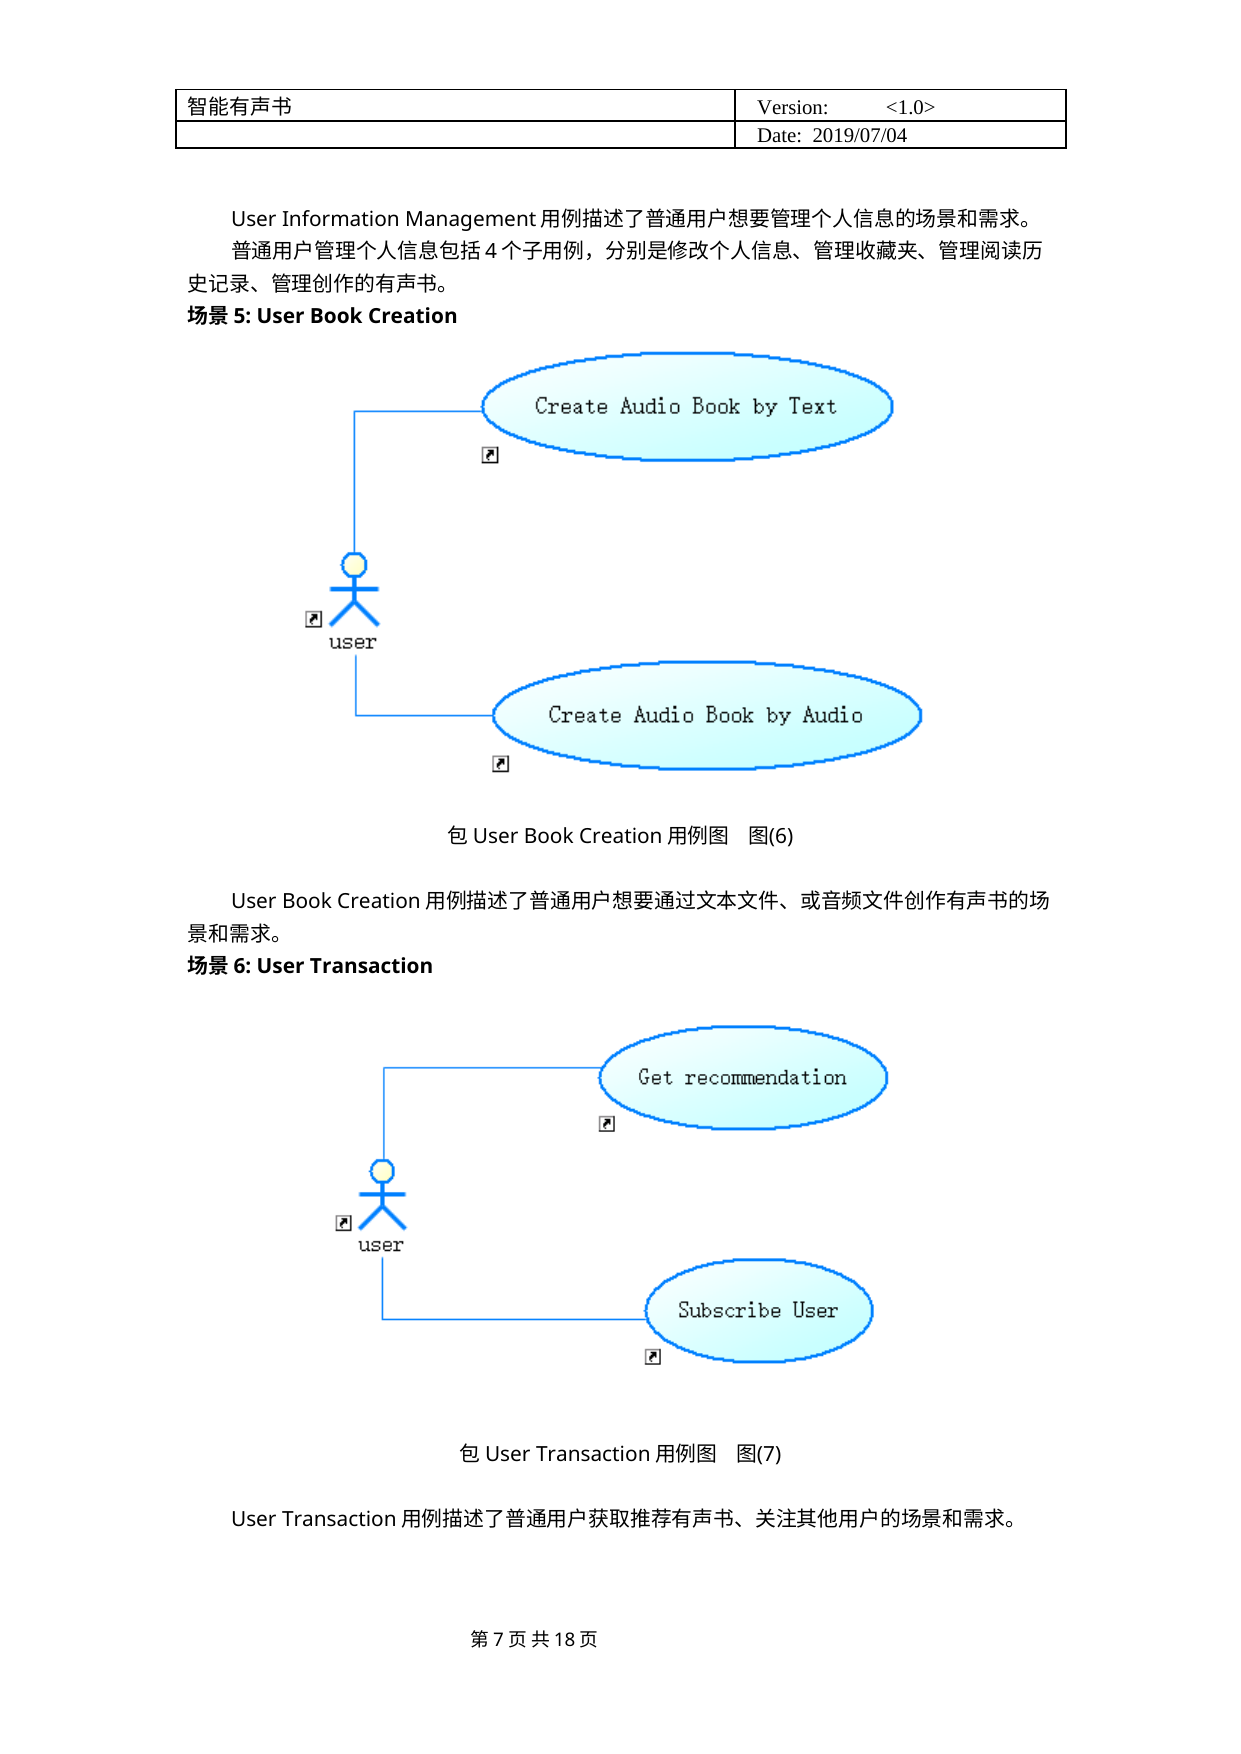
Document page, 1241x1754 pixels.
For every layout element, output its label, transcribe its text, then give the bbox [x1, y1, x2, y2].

picture [286, 331, 954, 801]
text User Book Creation用例描述了普通用户想要通过文本文件、或音频文件创作有声书的场景和需求。 [187, 884, 1053, 949]
text User Transaction用例描述了普通用户获取推荐有声书、关注其他用户的场景和需求。 [187, 1501, 1053, 1534]
text 包 User Transaction用例图 图(7) [187, 1436, 1053, 1469]
text 包 User Book Creation用例图 图(6) [187, 819, 1053, 851]
text 场景6: User Transaction [187, 949, 1053, 981]
text 场景5: User Book Creation [187, 299, 1053, 331]
text 普通用户管理个人信息包括4个子用例，分别是修改个人信息、管理收藏夹、管理阅读历史记录、管理创作的有声书。 [187, 234, 1053, 299]
picture [310, 981, 930, 1411]
text User Information Management用例描述了普通用户想要管理个人信息的场景和需求。 [187, 201, 1053, 234]
